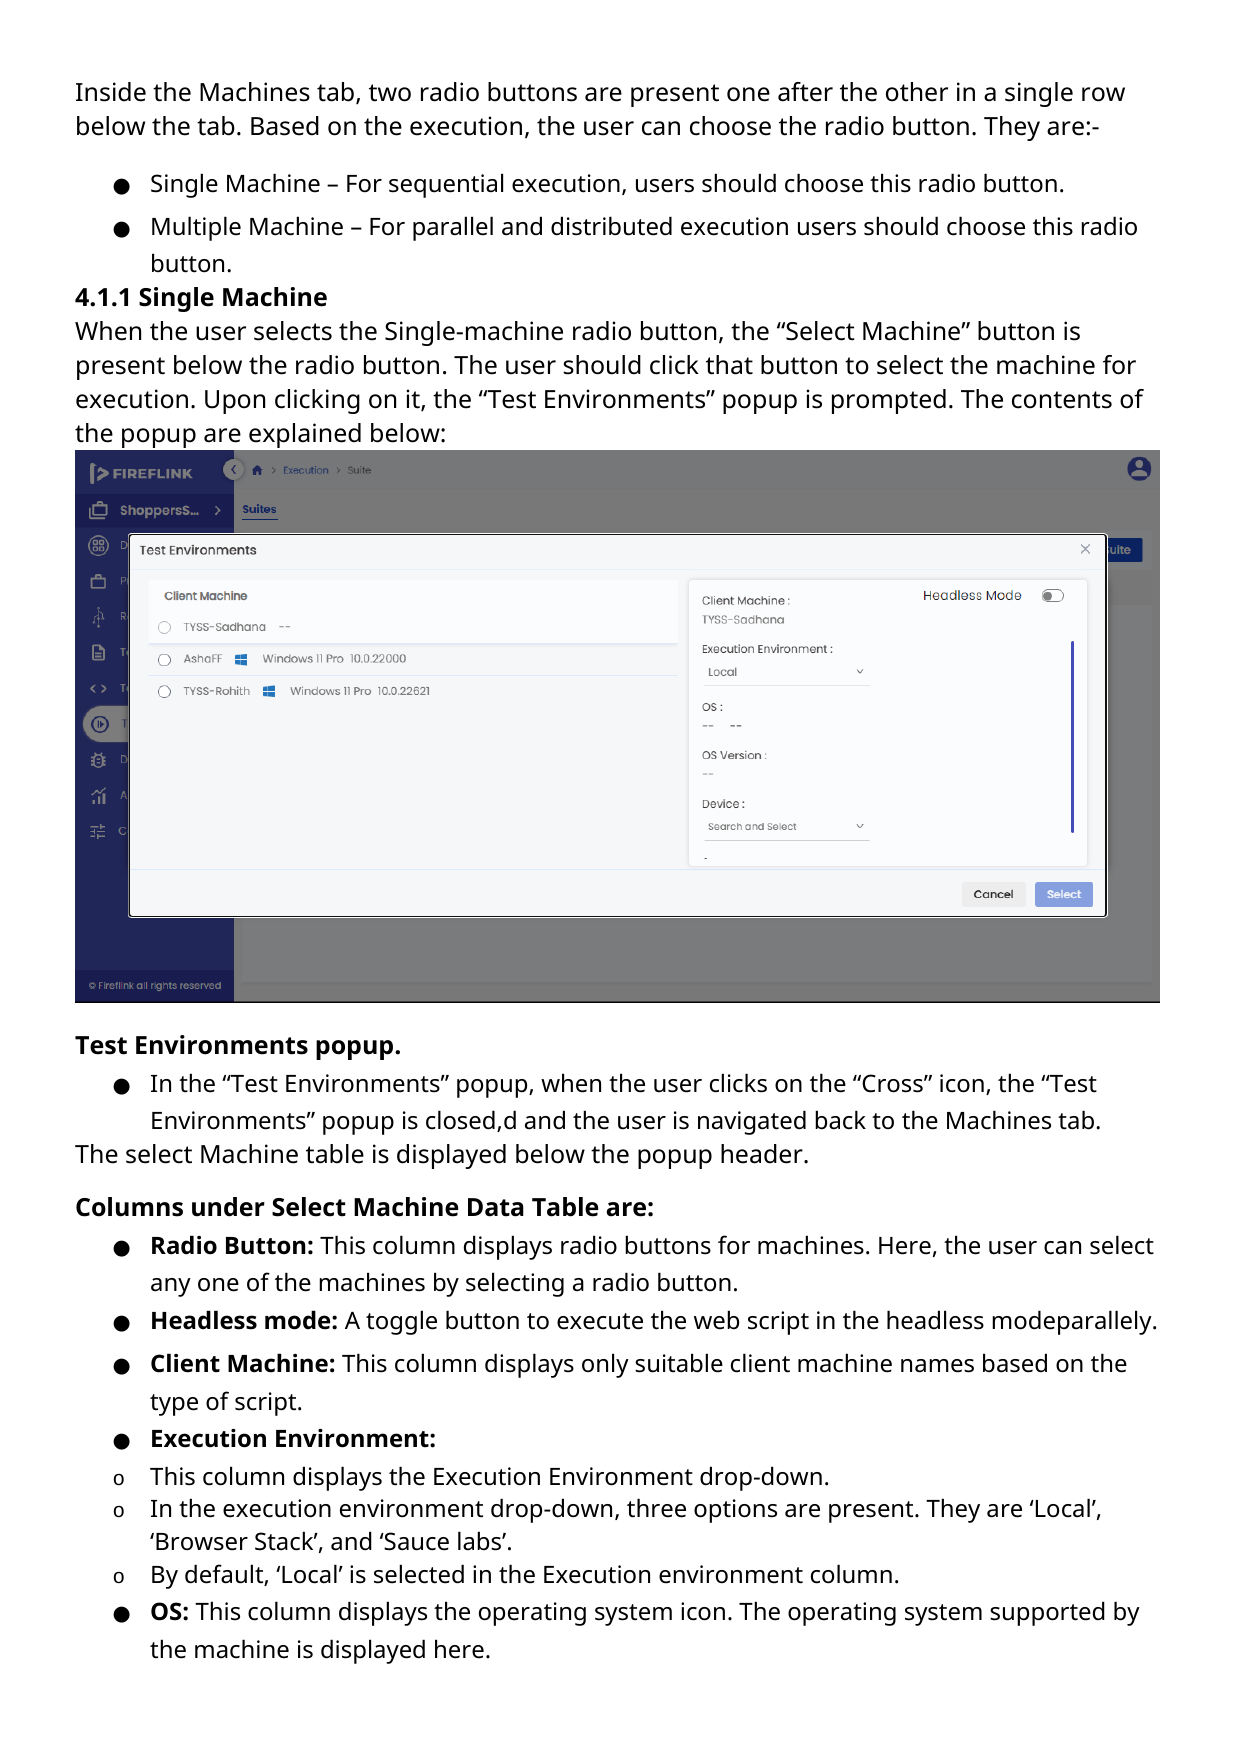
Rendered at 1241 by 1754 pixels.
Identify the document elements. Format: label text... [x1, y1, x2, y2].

list Headless mode: A toggle button to execute the web script in the headless modeparallely. [112, 1299, 1165, 1342]
text Inside the Machines tab, two radio buttons are present one after the other in a single row below the tab. Based on the execution, the user can choose the radio button. They are:- [75, 75, 1165, 143]
text Test Environments popup. [75, 1027, 1165, 1061]
list OS: This column displays the operating system icon. The operating system supported by the machine is displayed here. [112, 1590, 1165, 1665]
list In the “Test Environments” popup, when the user clicks on the “Cross” icon, the “Test Environments” popup is closed,d and the user is navigated back to the Machines tab. [112, 1061, 1165, 1137]
picture [75, 450, 1166, 1009]
text The select Machine table is displayed below the popup header. [75, 1137, 1165, 1171]
text Columns under Select Machine Data Table are: [75, 1189, 1165, 1223]
list Multiple Machine – For parallel and distributed execution users should choose this radio button. [112, 204, 1165, 280]
text 4.1.1 Single Machine [75, 280, 1165, 314]
list Radio Button: This column displays radio buttons for machines. Here, the user can select any one of the machines by selecting a radio button. [112, 1223, 1165, 1299]
list By default, ‘Local’ is selected in the Execution environment column. [112, 1557, 1165, 1590]
list Single Machine – For sequential execution, users should choose this radio button. [112, 162, 1165, 204]
list Execution Environment: [112, 1417, 1165, 1459]
list This column displays the Execution Environment drop-down. [112, 1459, 1165, 1492]
list In the execution environment drop-down, three options are present. They are ‘Local’, ‘Browser Stack’, and ‘Sauce labs’. [112, 1492, 1165, 1557]
list Client Machine: This column displays only suitable client machine names based on the type of script. [112, 1342, 1165, 1417]
text When the user selects the Single-machine radio button, the “Select Machine” button is present below the radio button. The user should click that button to select the machine for execution. Upon clicking on it, the “Test Environments” popup is prompted. The contents of the popup are explained below: [75, 314, 1165, 450]
